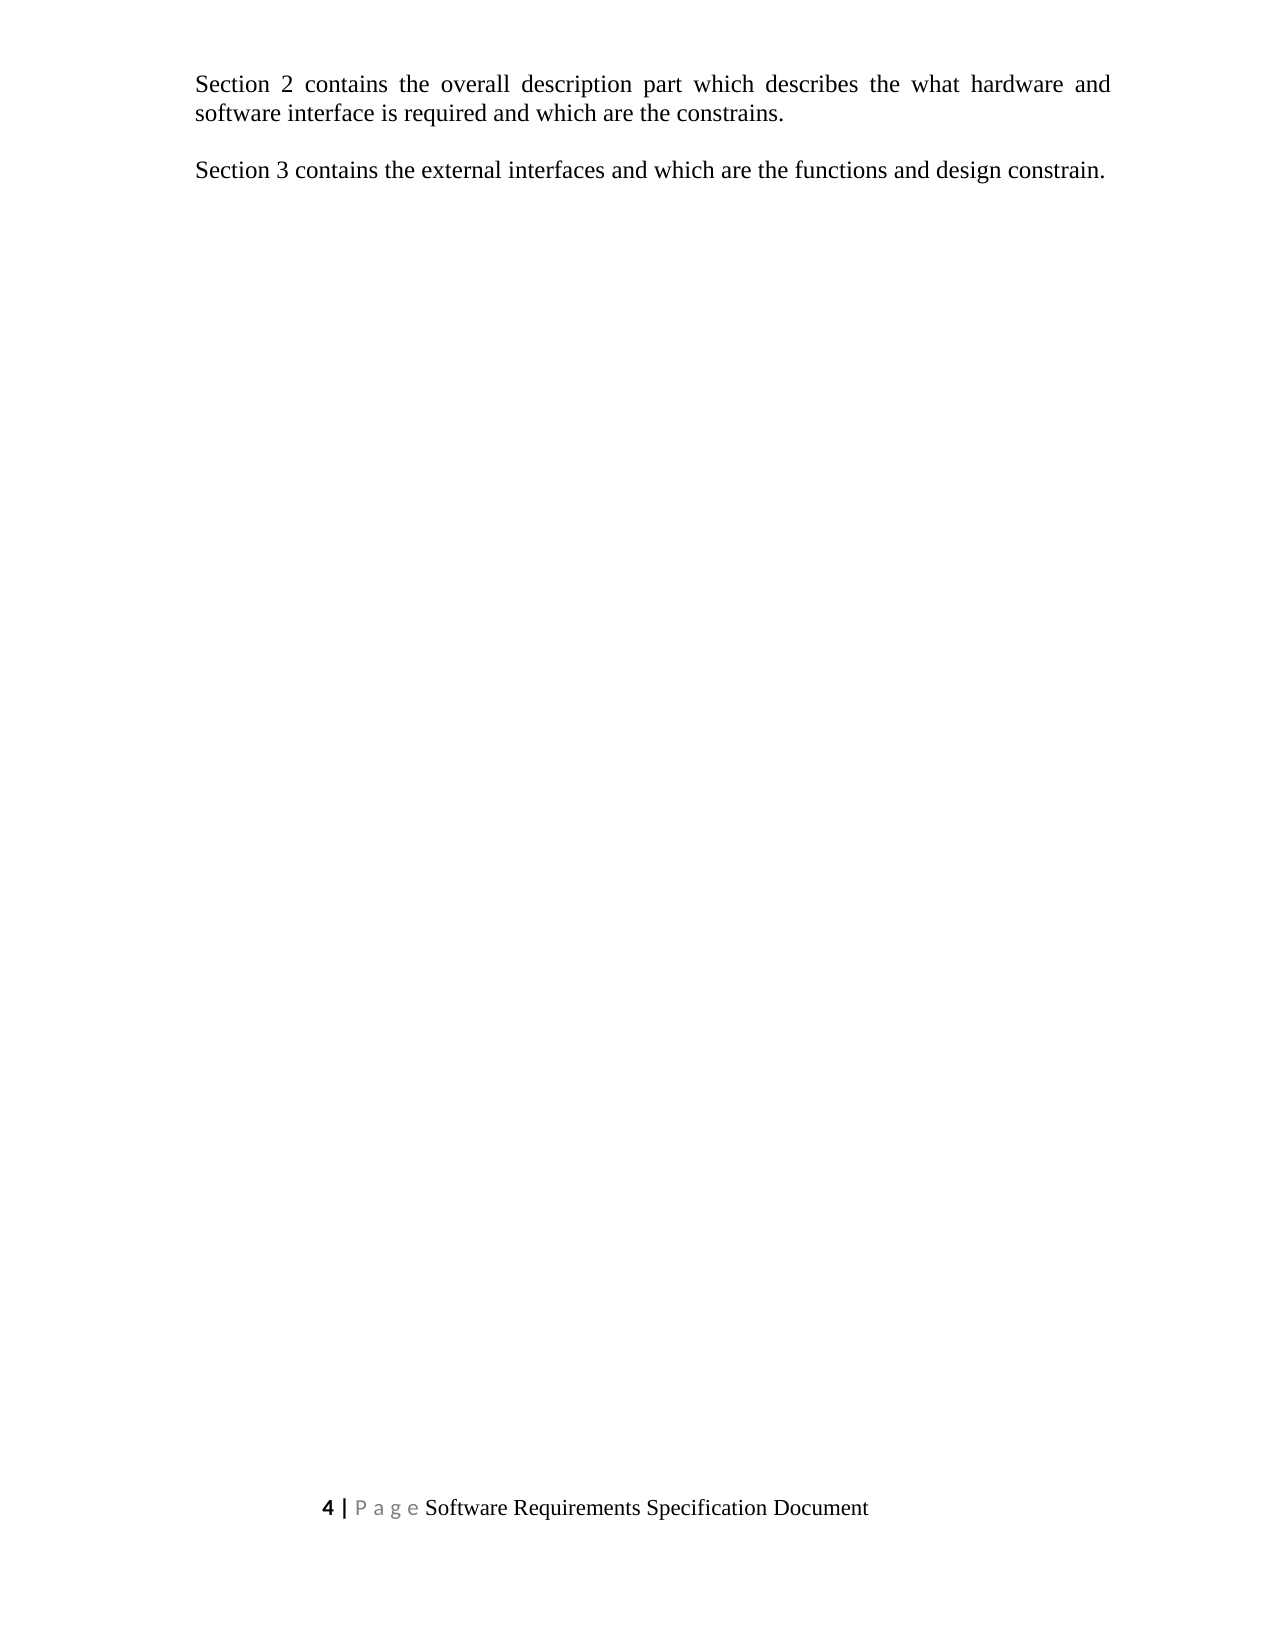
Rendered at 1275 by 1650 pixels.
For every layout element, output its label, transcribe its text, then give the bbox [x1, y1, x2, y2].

text Section 2 contains the overall description part which describes the what hardware and software interface is required and which are the constrains. [195, 69, 1112, 126]
text Section 3 contains the external interfaces and which are the functions and design constrain. [92, 155, 1112, 184]
